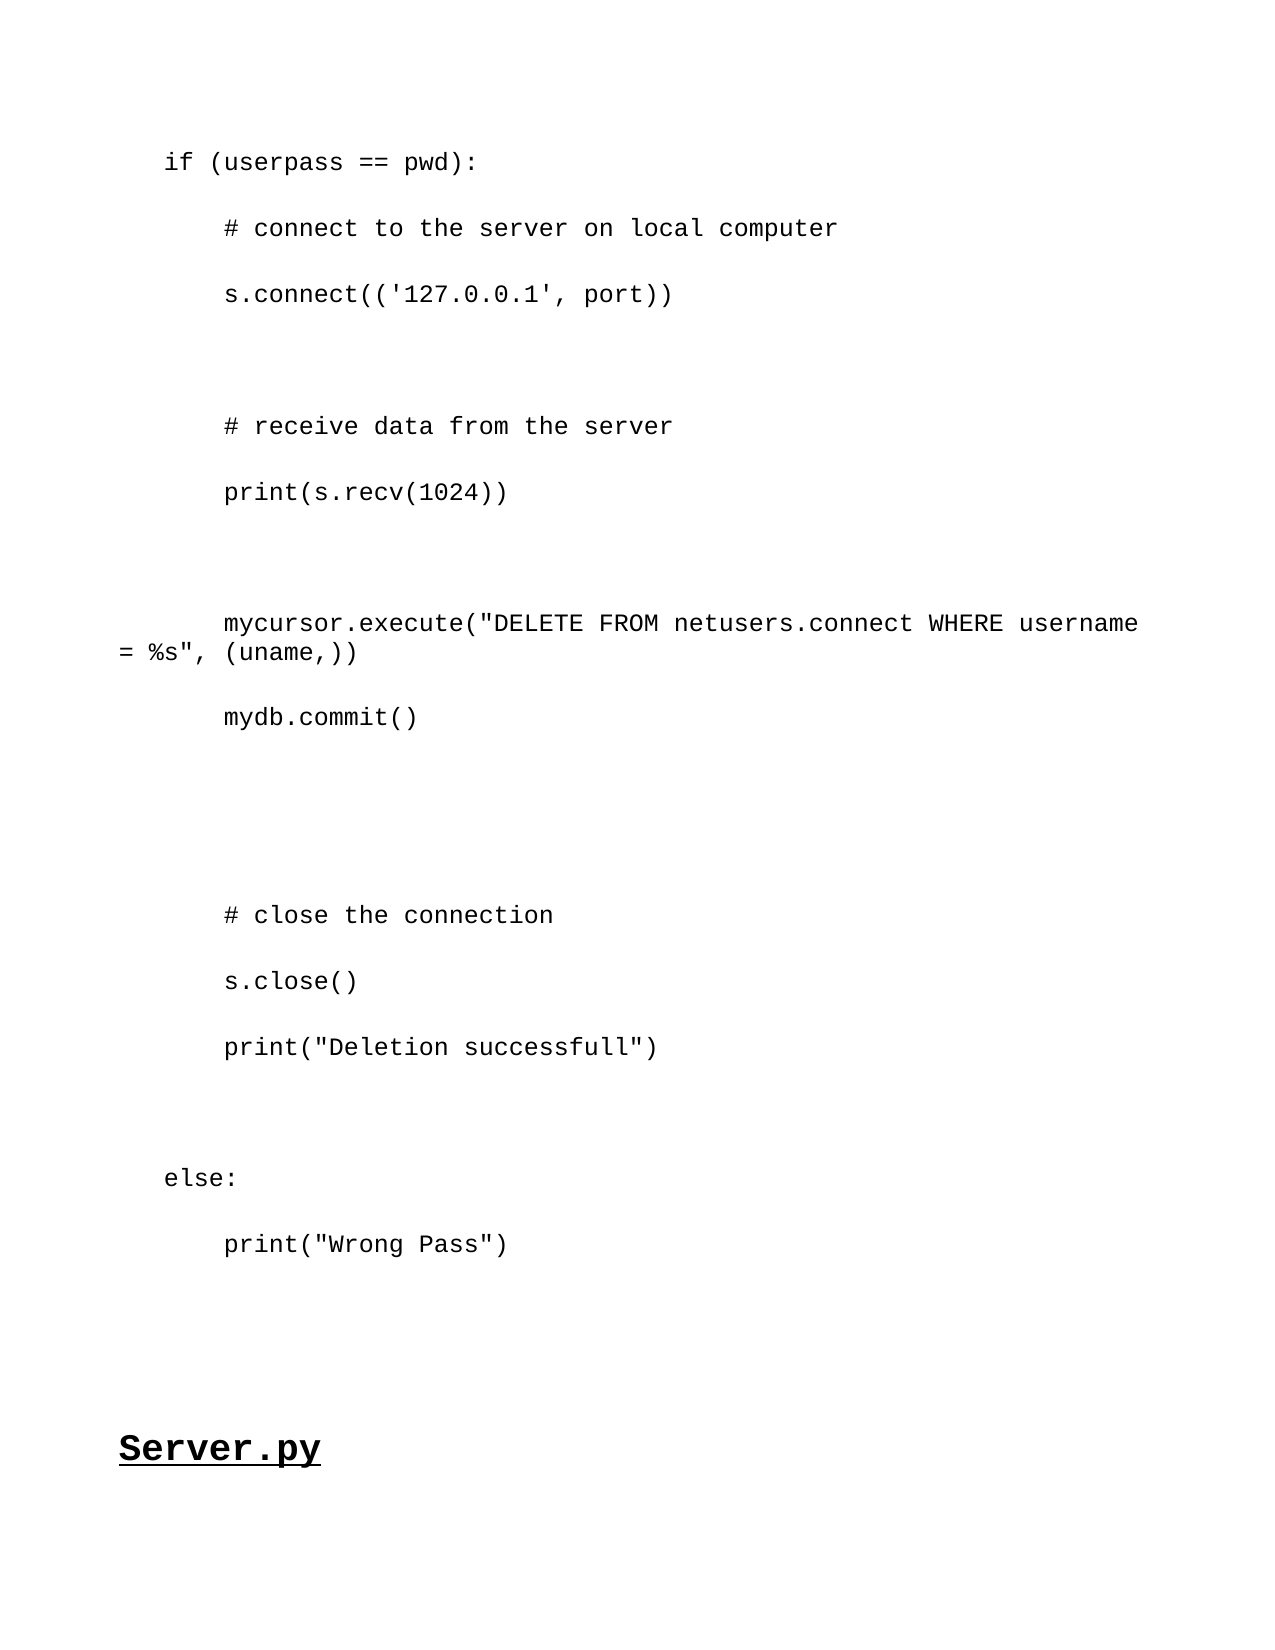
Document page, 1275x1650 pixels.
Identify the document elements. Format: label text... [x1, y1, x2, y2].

text print(s.recv(1024)) [119, 479, 1156, 507]
text Server.py [119, 1429, 1156, 1472]
text if (userpass == pwd): [119, 150, 1156, 178]
text else: [119, 1166, 1156, 1194]
text mydb.commit() [119, 705, 1156, 733]
text # connect to the server on local computer [119, 216, 1156, 244]
text s.connect(('127.0.0.1', port)) [119, 282, 1156, 310]
text # close the connection [119, 902, 1156, 931]
text # receive data from the server [119, 413, 1156, 442]
text mycursor.execute("DELETE FROM netusers.connect WHERE username = %s", (uname,)) [119, 611, 1156, 667]
text s.close() [119, 968, 1156, 997]
text print("Deletion successfull") [119, 1034, 1156, 1062]
text print("Wrong Pass") [119, 1232, 1156, 1260]
